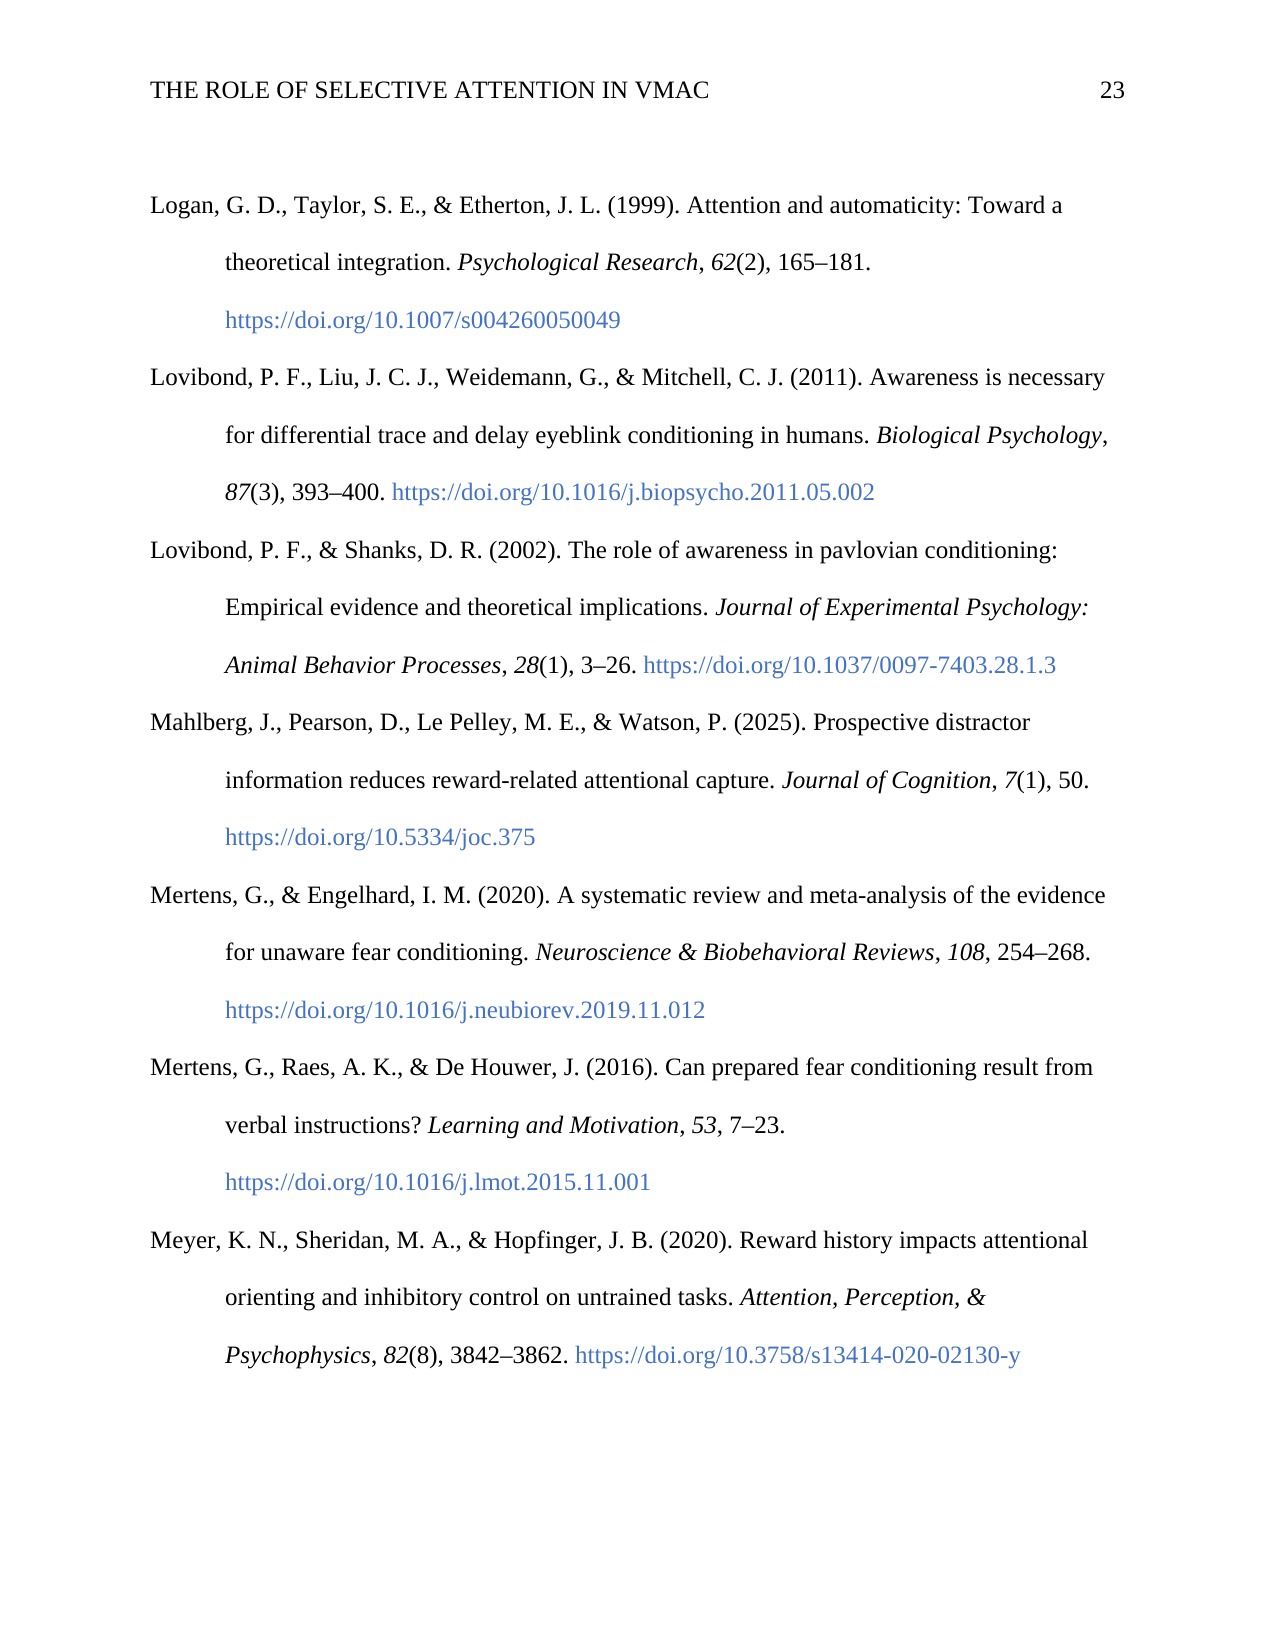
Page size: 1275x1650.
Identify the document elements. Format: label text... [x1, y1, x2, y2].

text Lovibond, P. F., & Shanks, D. R. (2002). The role of awareness in pavlovian conditioning: Empirical evidence and theoretical implications. Journal of Experimental Psychology: Animal Behavior Processes, 28(1), 3–26. https://doi.org/10.1037/0097-7403.28.1.3 [150, 535, 1125, 679]
text Lovibond, P. F., Liu, J. C. J., Weidemann, G., & Mitchell, C. J. (2011). Awareness is necessary for differential trace and delay eyeblink conditioning in humans. Biological Psychology, 87(3), 393–400. https://doi.org/10.1016/j.biopsycho.2011.05.002 [150, 362, 1125, 506]
text Mertens, G., & Engelhard, I. M. (2020). A systematic review and meta-analysis of the evidence for unaware fear conditioning. Neuroscience & Biobehavioral Reviews, 108, 254–268. https://doi.org/10.1016/j.neubiorev.2019.11.012 [150, 880, 1125, 1024]
text Logan, G. D., Taylor, S. E., & Etherton, J. L. (1999). Attention and automaticity: Toward a theoretical integration. Psychological Research, 62(2), 165–181. https://doi.org/10.1007/s004260050049 [150, 190, 1125, 334]
text Meyer, K. N., Sheridan, M. A., & Hopfinger, J. B. (2020). Reward history impacts attentional orienting and inhibitory control on untrained tasks. Attention, Perception, & Psychophysics, 82(8), 3842–3862. https://doi.org/10.3758/s13414-020-02130-y [150, 1225, 1125, 1369]
text Mahlberg, J., Pearson, D., Le Pelley, M. E., & Watson, P. (2025). Prospective distractor information reduces reward-related attentional capture. Journal of Cognition, 7(1), 50. https://doi.org/10.5334/joc.375 [150, 707, 1125, 851]
text Mertens, G., Raes, A. K., & De Houwer, J. (2016). Can prepared fear conditioning result from verbal instructions? Learning and Motivation, 53, 7–23. https://doi.org/10.1016/j.lmot.2015.11.001 [150, 1052, 1125, 1196]
